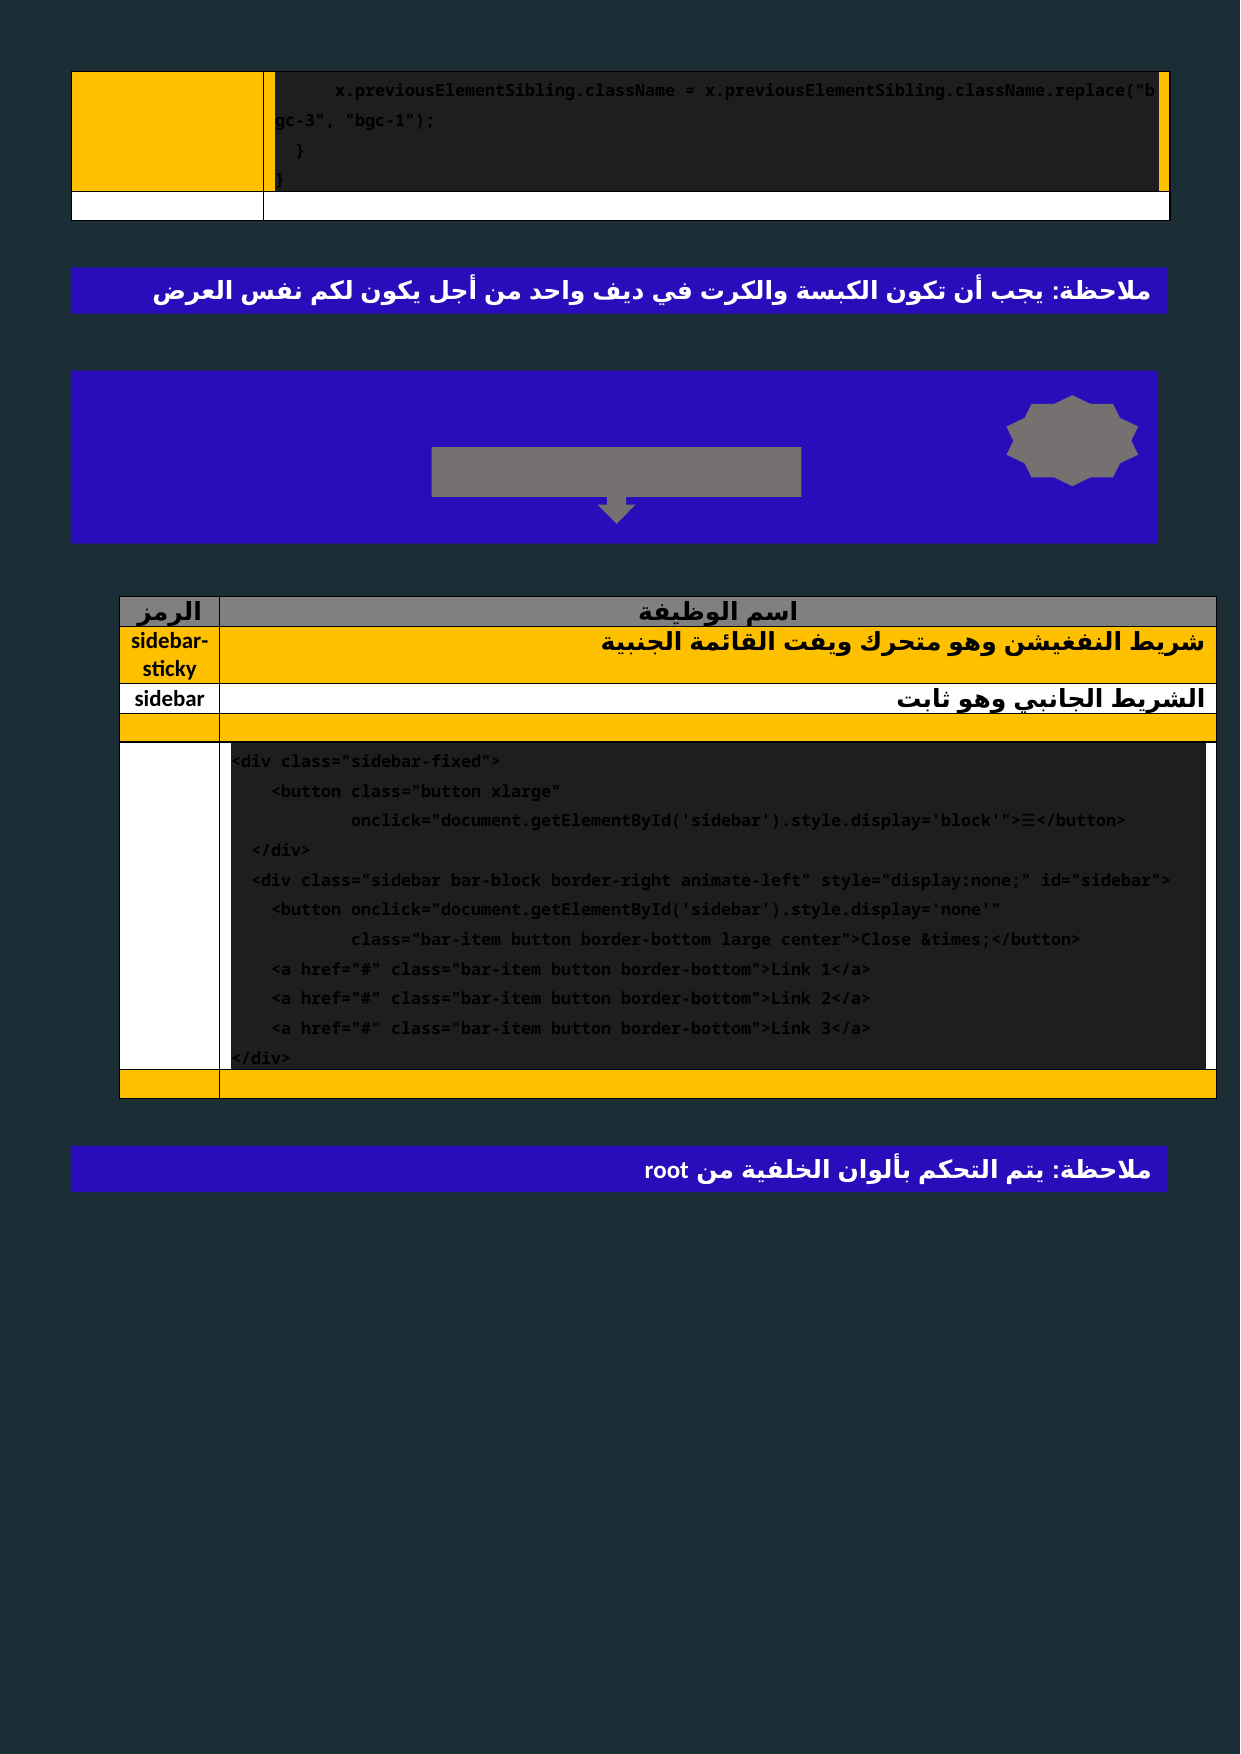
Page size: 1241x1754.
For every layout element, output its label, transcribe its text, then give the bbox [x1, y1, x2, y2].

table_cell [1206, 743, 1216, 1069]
table_cell [120, 743, 219, 1069]
table_cell [120, 714, 219, 741]
table_cell js [72, 72, 263, 191]
table_cell sidebar-sticky [120, 627, 219, 683]
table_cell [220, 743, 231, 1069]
table_cell [220, 714, 1216, 741]
table_cell [72, 192, 263, 220]
table_cell الشريط الجانبي وهو ثابت [220, 684, 1216, 712]
table_cell شريط النفغيشن وهو متحرك ويفت القائمة الجنبية [220, 627, 1216, 683]
table_cell sidebar [120, 684, 219, 712]
table_cell [120, 1070, 219, 1098]
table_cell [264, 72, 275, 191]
table_header الرمز [120, 597, 219, 626]
table_header اسم الوظيفة [220, 597, 1216, 626]
table_cell [220, 1070, 1216, 1098]
table_cell [264, 192, 1169, 220]
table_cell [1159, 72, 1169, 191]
